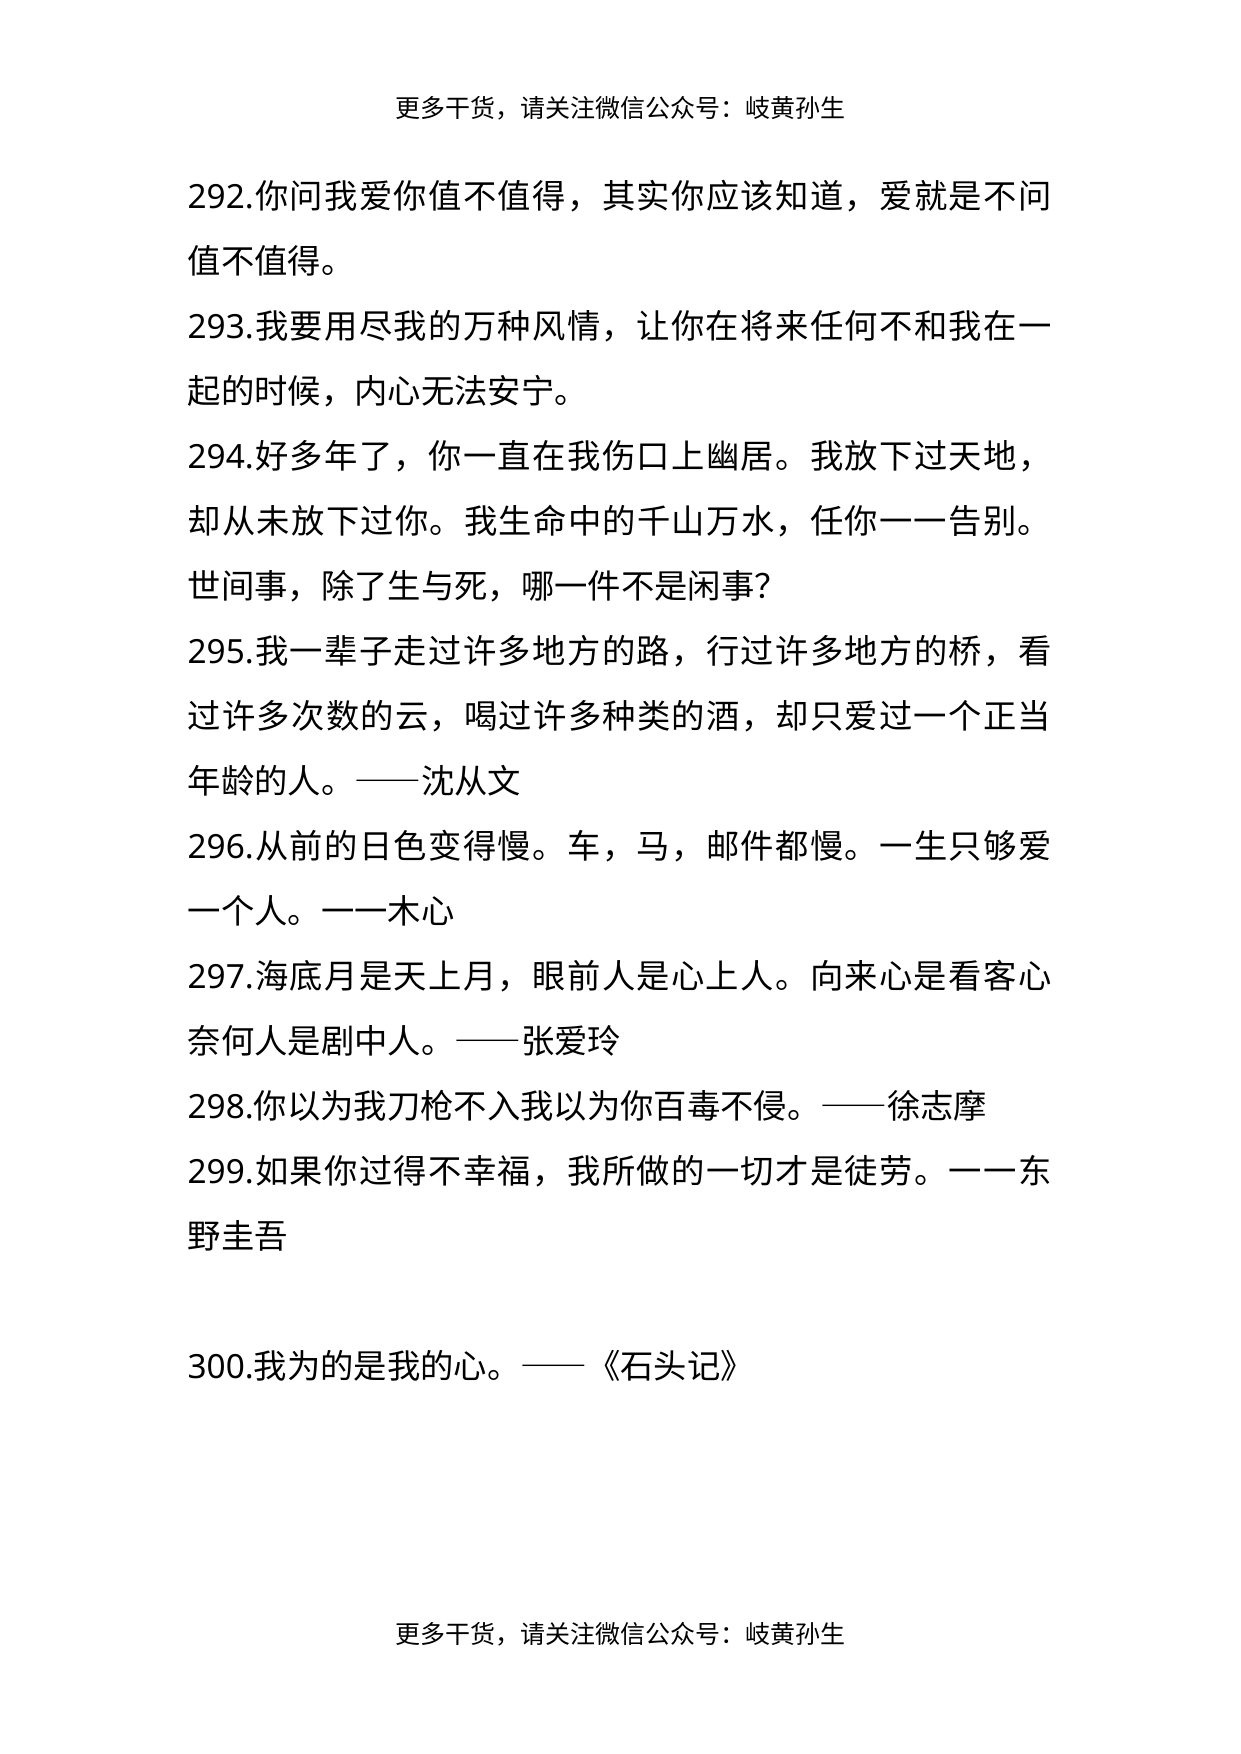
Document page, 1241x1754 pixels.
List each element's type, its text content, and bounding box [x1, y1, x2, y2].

text 295.我一辈子走过许多地方的路，行过许多地方的桥，看过许多次数的云，喝过许多种类的酒，却只爱过一个正当年龄的人。——沈从文 [187, 617, 1053, 812]
text 296.从前的日色变得慢。车，马，邮件都慢。一生只够爱一个人。一一木心 [187, 812, 1053, 942]
text 297.海底月是天上月，眼前人是心上人。向来心是看客心，奈何人是剧中人。——张爱玲 [187, 942, 1053, 1072]
text 292.你问我爱你值不值得，其实你应该知道，爱就是不问值不值得。 [187, 162, 1053, 292]
text 294.好多年了，你一直在我伤口上幽居。我放下过天地，却从未放下过你。我生命中的千山万水，任你一一告别。世间事，除了生与死，哪一件不是闲事？ [187, 422, 1053, 617]
text 299.如果你过得不幸福，我所做的一切才是徒劳。一一东野圭吾 [187, 1137, 1053, 1267]
text 300.我为的是我的心。——《石头记》 [187, 1332, 1053, 1397]
text 298.你以为我刀枪不入我以为你百毒不侵。——徐志摩 [187, 1072, 1053, 1137]
text 293.我要用尽我的万种风情，让你在将来任何不和我在一起的时候，内心无法安宁。 [187, 292, 1053, 422]
